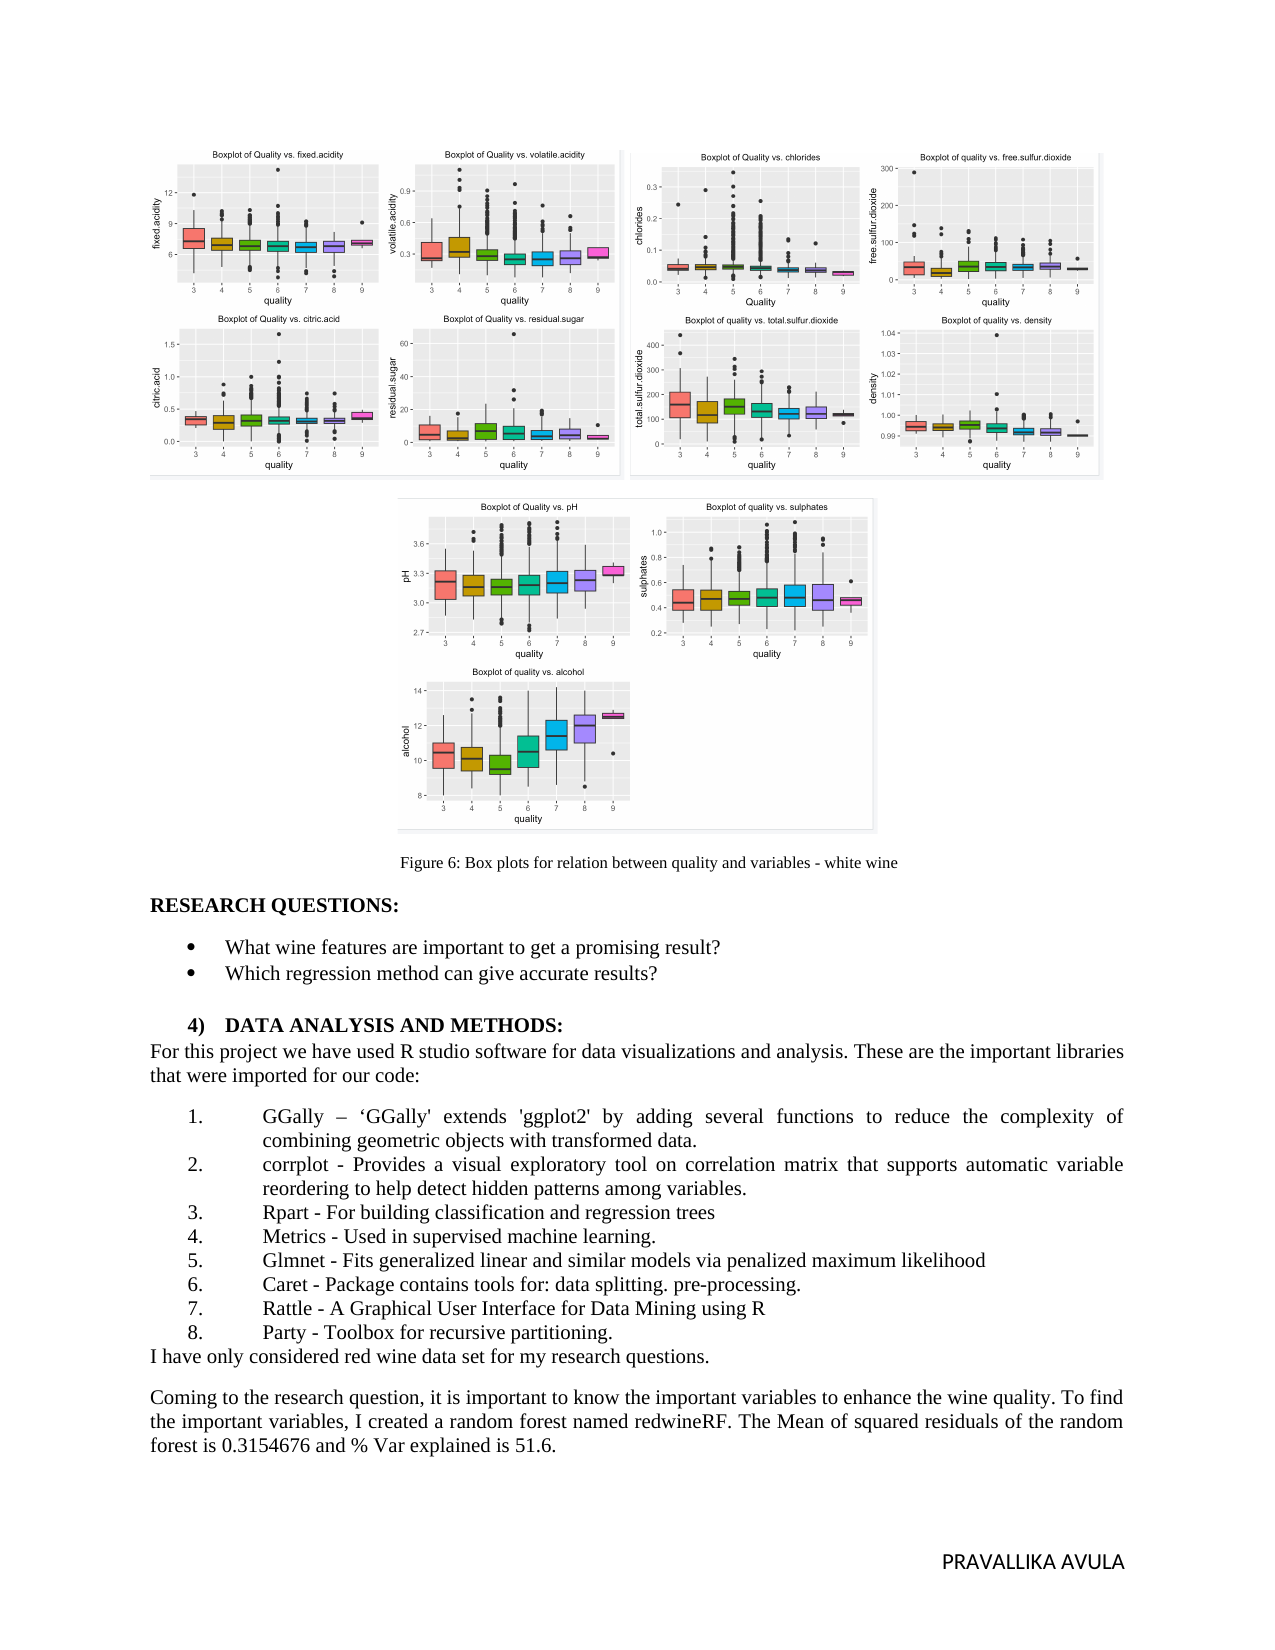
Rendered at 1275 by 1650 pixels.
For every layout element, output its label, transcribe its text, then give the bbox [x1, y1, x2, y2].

list Party - Toolbox for recursive partitioning. [187, 1320, 1125, 1344]
list What wine features are important to get a promising result? [187, 935, 1125, 959]
picture [150, 150, 625, 480]
text I have only considered red wine data set for my research questions. [150, 1344, 1125, 1368]
list Glmnet - Fits generalized linear and similar models via penalized maximum likelihood [187, 1248, 1125, 1272]
picture [630, 153, 1104, 480]
text Coming to the research question, it is important to know the important variables to enhance the wine quality. To find the important variables, I created a random forest named redwineRF. The Mean of squared residuals of the random forest is 0.3154676 and % Var explained is 51.6. [150, 1385, 1125, 1457]
text For this project we have used R studio software for data visualizations and analysis. These are the important libraries that were imported for our code: [150, 1039, 1125, 1087]
list corrplot - Provides a visual exploratory tool on correlation matrix that supports automatic variable reordering to help detect hidden patterns among variables. [187, 1152, 1125, 1200]
picture [397, 498, 878, 834]
list Caret - Package contains tools for: data splitting. pre-processing. [187, 1272, 1125, 1296]
list GGally – ‘GGally' extends 'ggplot2' by adding several functions to reduce the complexity of combining geometric objects with transformed data. [187, 1104, 1125, 1152]
text RESEARCH QUESTIONS: [150, 892, 1125, 917]
list Rattle - A Graphical User Interface for Data Mining using R [187, 1296, 1125, 1320]
text Figure 6: Box plots for relation between quality and variables - white wine [225, 852, 1125, 872]
list Metrics - Used in supervised machine learning. [187, 1224, 1125, 1248]
list Rpart - For building classification and regression trees [187, 1200, 1125, 1224]
list DATA ANALYSIS AND METHODS: [187, 1013, 1125, 1037]
list Which regression method can give accurate results? [187, 961, 1125, 985]
